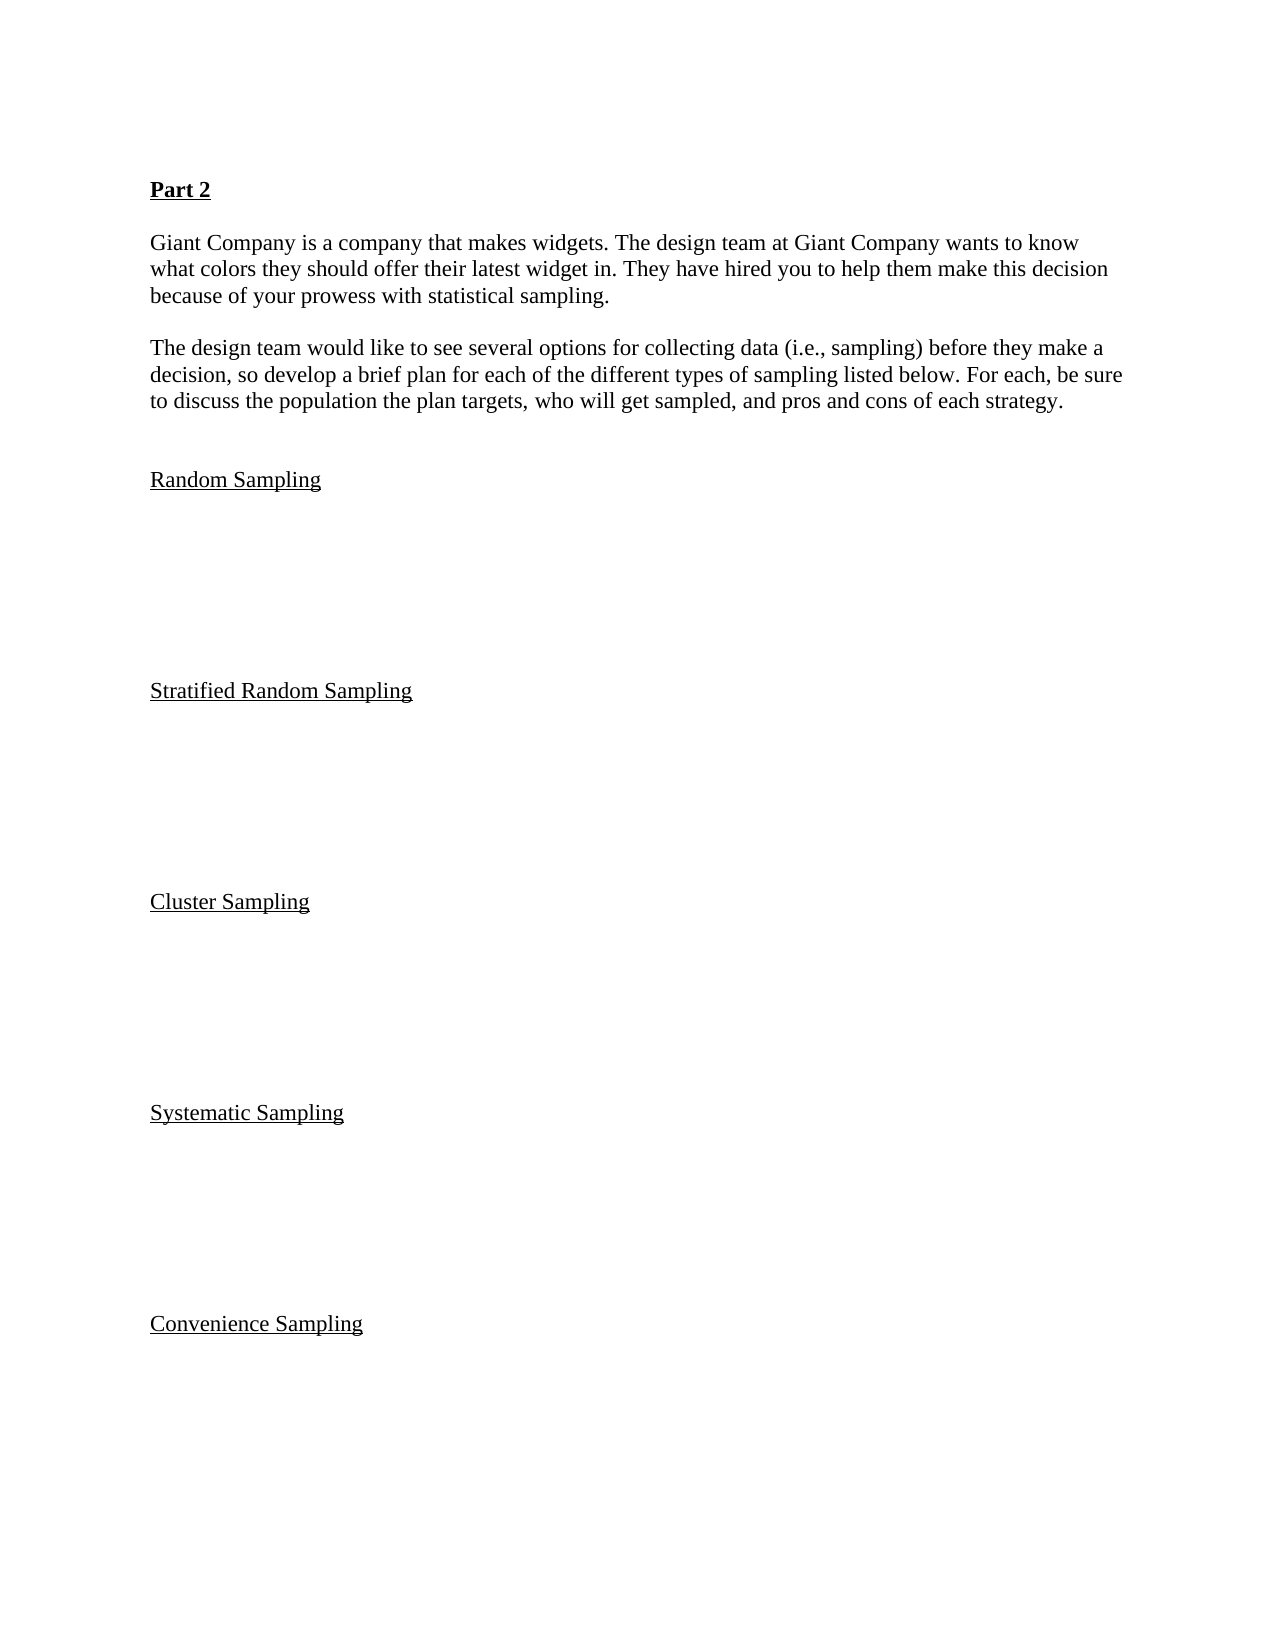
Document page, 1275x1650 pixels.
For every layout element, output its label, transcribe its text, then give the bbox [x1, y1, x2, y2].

text Convenience Sampling [150, 1309, 1125, 1336]
text Part 2 [150, 176, 1125, 203]
text Random Sampling [150, 466, 1125, 493]
text Cluster Sampling [150, 888, 1125, 914]
text The design team would like to see several options for collecting data (i.e., sampling) before they make a decision, so develop a brief plan for each of the different types of sampling listed below. For each, be sure to discuss the population the plan targets, who will get sampled, and pros and cons of each strategy. [150, 334, 1125, 413]
text Giant Company is a company that makes widgets. The design team at Giant Company wants to know what colors they should offer their latest widget in. They have hired you to help them make this decision because of your prowess with statistical sampling. [150, 229, 1125, 308]
text Systematic Sampling [150, 1099, 1125, 1125]
text Stratified Random Sampling [150, 677, 1125, 703]
